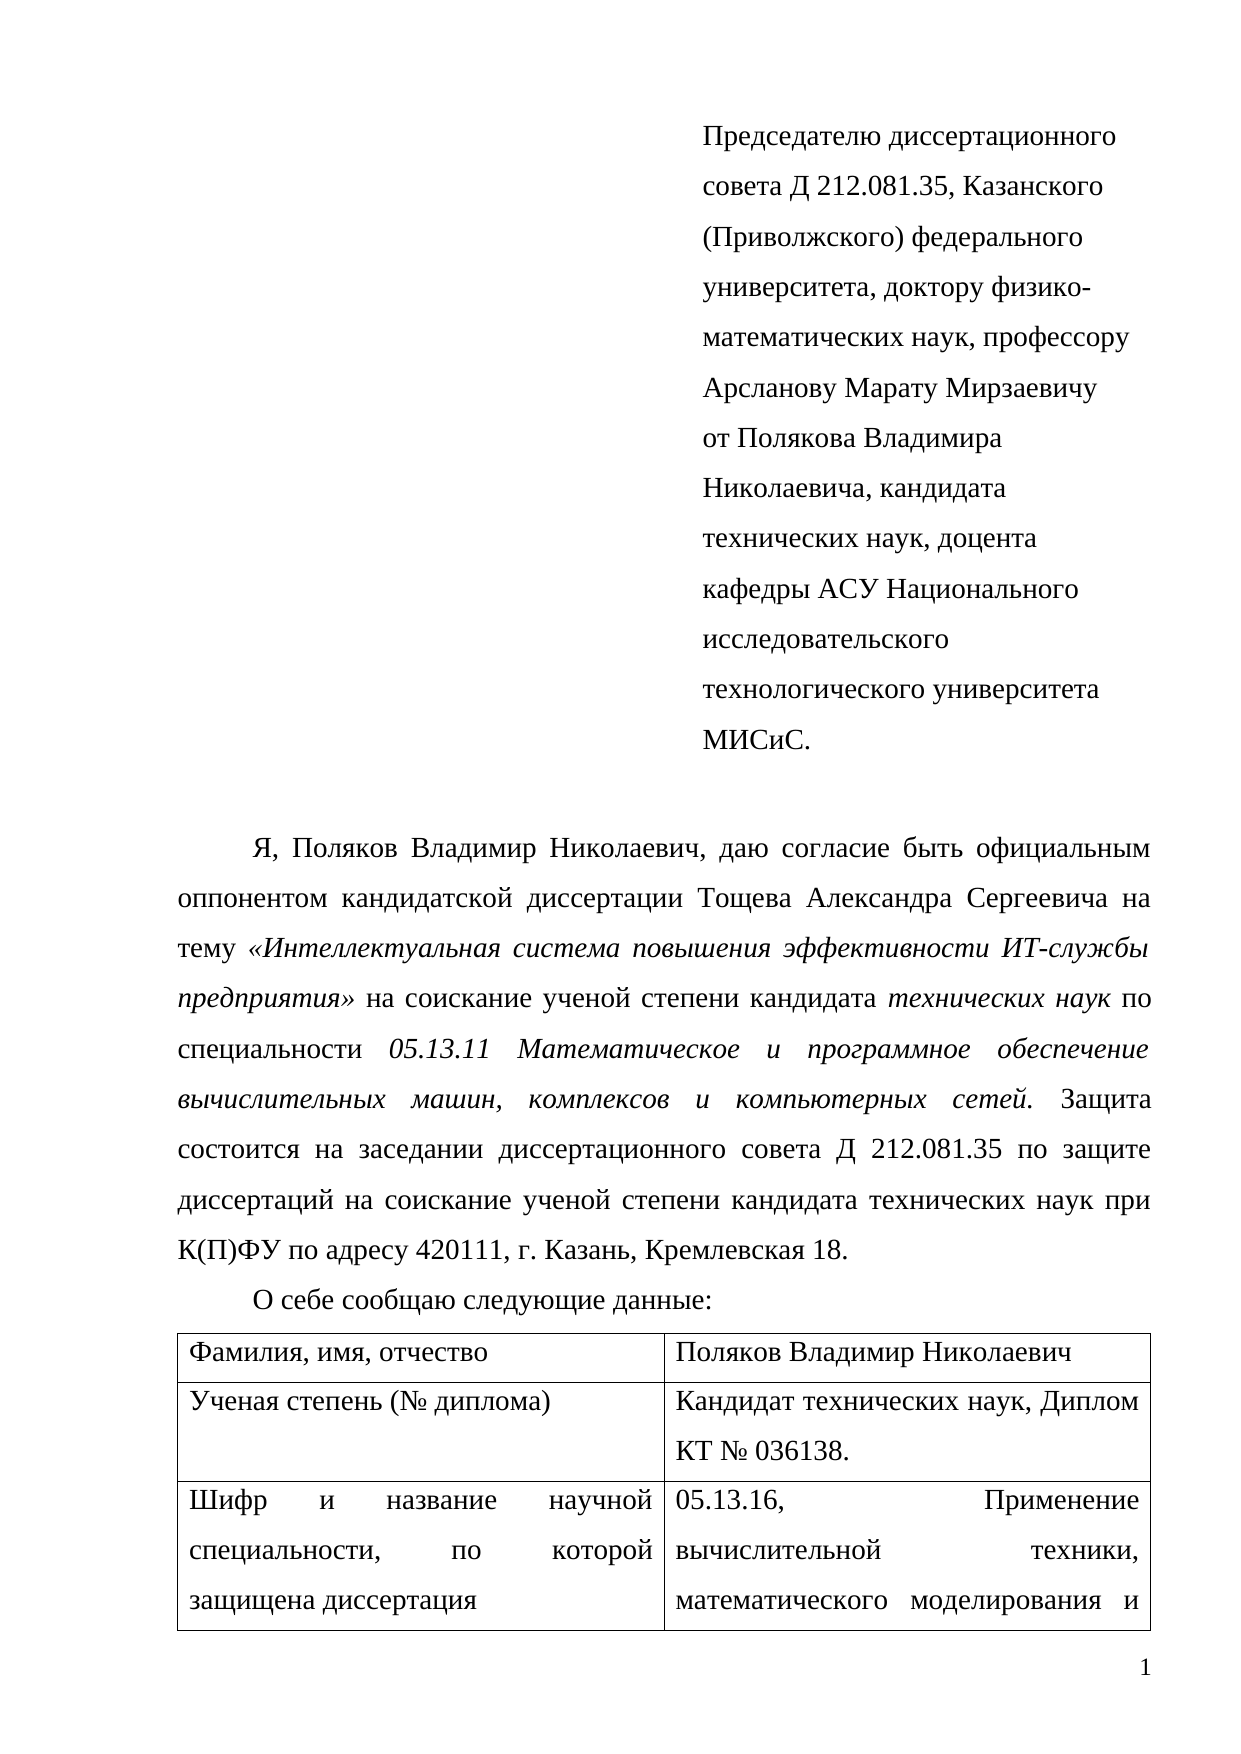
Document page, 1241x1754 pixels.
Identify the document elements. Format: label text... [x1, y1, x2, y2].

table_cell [665, 1482, 1150, 1630]
text Я, Поляков Владимир Николаевич, даю согласие быть официальным оппонентом кандидатской диссертации Тощева Александра Сергеевича на тему «Интеллектуальная система повышения эффективности ИТ-службы предприятия» на соискание ученой степени кандидата технических наук по специальности 05.13.11 Математическое и программное обеспечение вычислительных машин, комплексов и компьютерных сетей. Защита состоится на заседании диссертационного совета Д 212.081.35 по защите диссертаций на соискание ученой степени кандидата технических наук при К(П)ФУ по адресу 420111, г. Казань, Кремлевская 18. [177, 830, 1152, 1266]
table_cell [178, 1482, 664, 1630]
table_header Поляков Владимир Николаевич [665, 1334, 1150, 1382]
text Председателю диссертационного совета Д 212.081.35, Казанского (Приволжского) федерального университета, доктору физико-математических наук, профессору Арсланову Марату Мирзаевичу [702, 118, 1152, 403]
table_header Фамилия, имя, отчество [178, 1334, 664, 1382]
text от Полякова Владимира Николаевича, кандидата технических наук, доцента кафедры АСУ Национального исследовательского технологического университета МИСиС. [702, 420, 1152, 755]
table_cell Кандидат технических наук, Диплом КТ № 036138. [665, 1383, 1150, 1481]
table_cell Ученая степень (№ диплома) [178, 1383, 664, 1481]
text О себе сообщаю следующие данные: [177, 1282, 1152, 1316]
